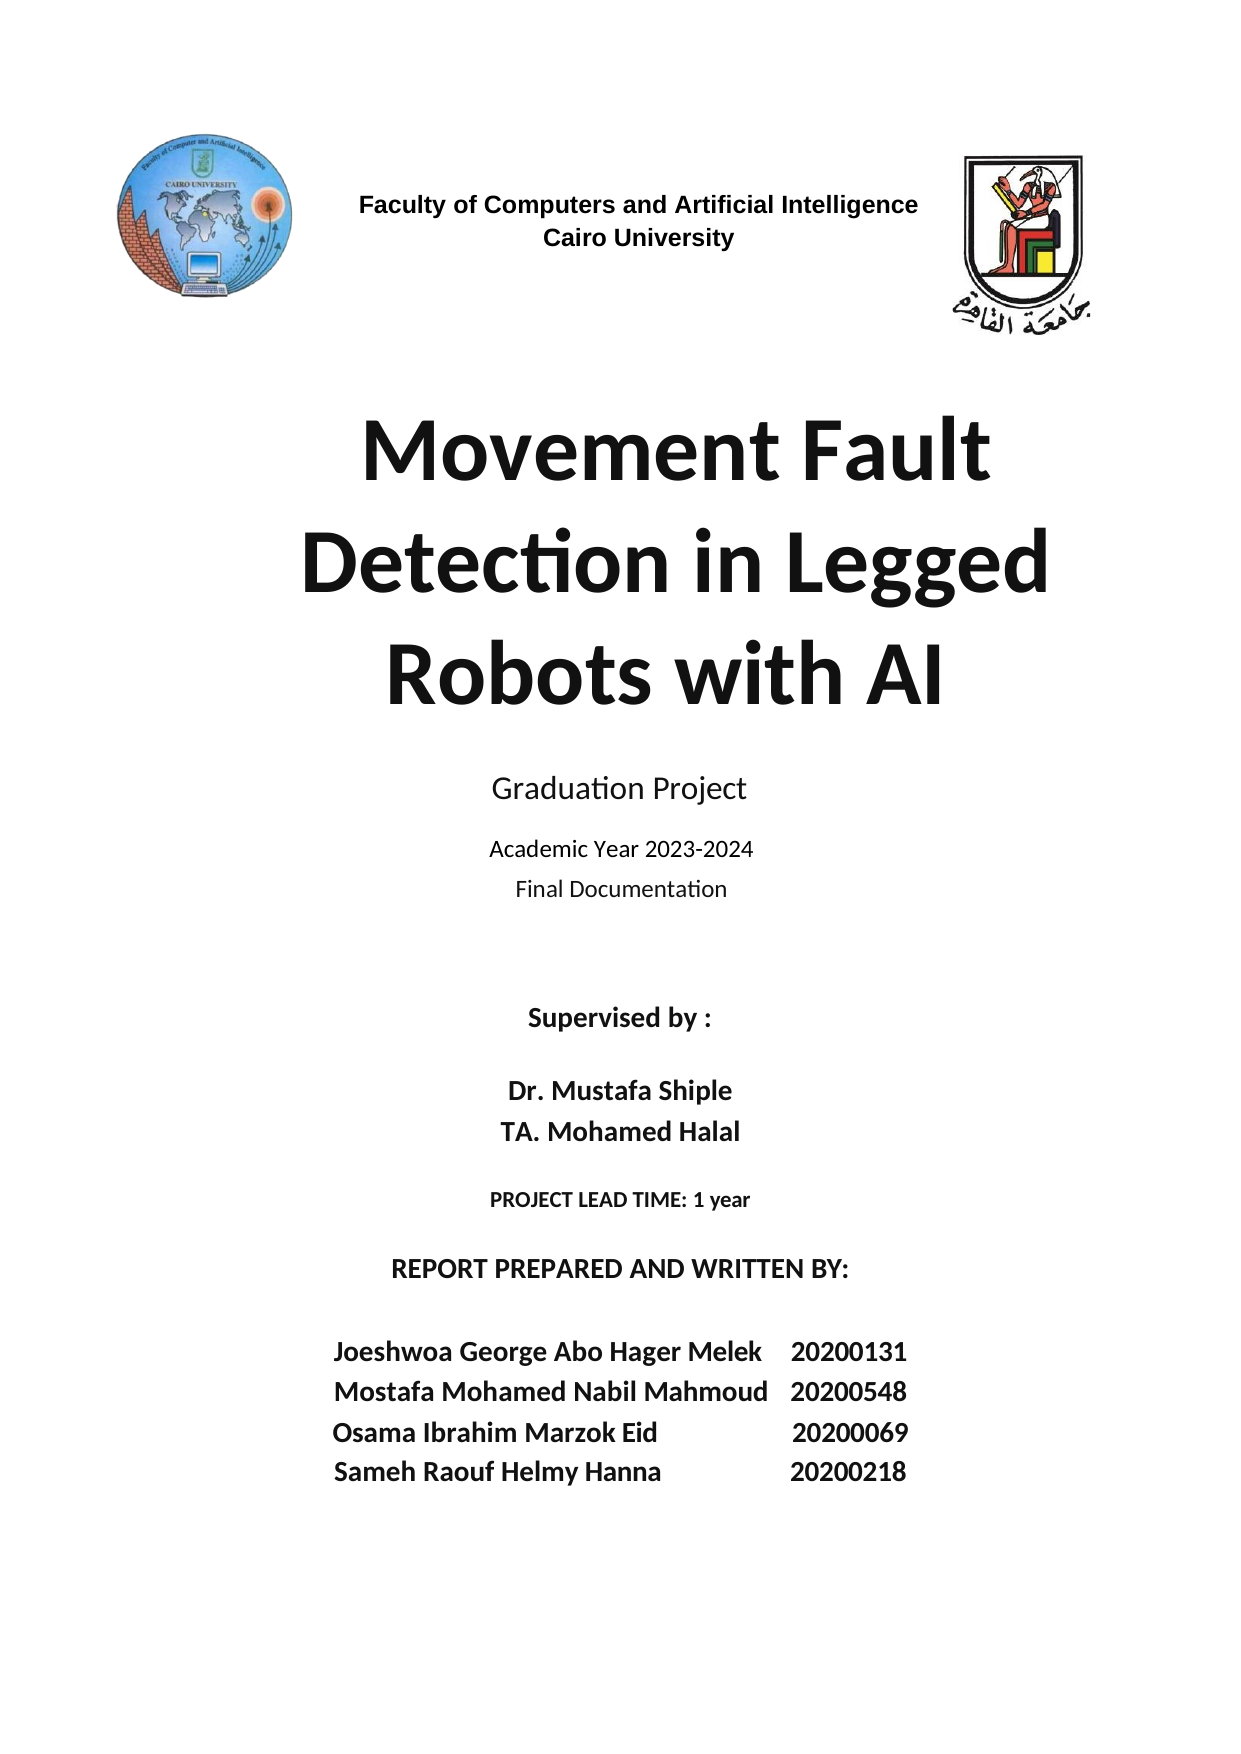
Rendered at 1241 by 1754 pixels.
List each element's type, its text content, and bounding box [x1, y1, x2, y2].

table_cell Mostafa Mohamed Nabil Mahmoud [327, 1373, 779, 1414]
text Detection in Legged Robots with AI [92, 504, 1240, 727]
table_header Joeshwoa George Abo Hager Melek [327, 1338, 779, 1373]
subtitle Faculty of Computers and Artificial Intelligence Cairo University [358, 190, 952, 252]
table_cell Osama Ibrahim Marzok Eid [327, 1414, 779, 1455]
subtitle REPORT PREPARED AND WRITTEN BY: [92, 1250, 1149, 1286]
text PROJECT LEAD TIME: 1 year [469, 1185, 772, 1213]
picture [116, 133, 293, 298]
table_cell Sameh Raouf Helmy Hanna [327, 1455, 779, 1490]
table_header 20200131 [779, 1338, 914, 1373]
picture [952, 155, 1091, 335]
text Movement Fault [92, 392, 1240, 504]
text Academic Year 2023-2024 Final Documentation [469, 833, 774, 904]
text Graduation Project [469, 767, 770, 808]
table_cell 20200548 [779, 1373, 914, 1414]
subtitle Supervised by : [469, 999, 772, 1034]
table_cell 20200218 [779, 1455, 914, 1490]
table_cell 20200069 [779, 1414, 914, 1455]
text Dr. Mustafa Shiple TA. Mohamed Halal [500, 1072, 740, 1148]
